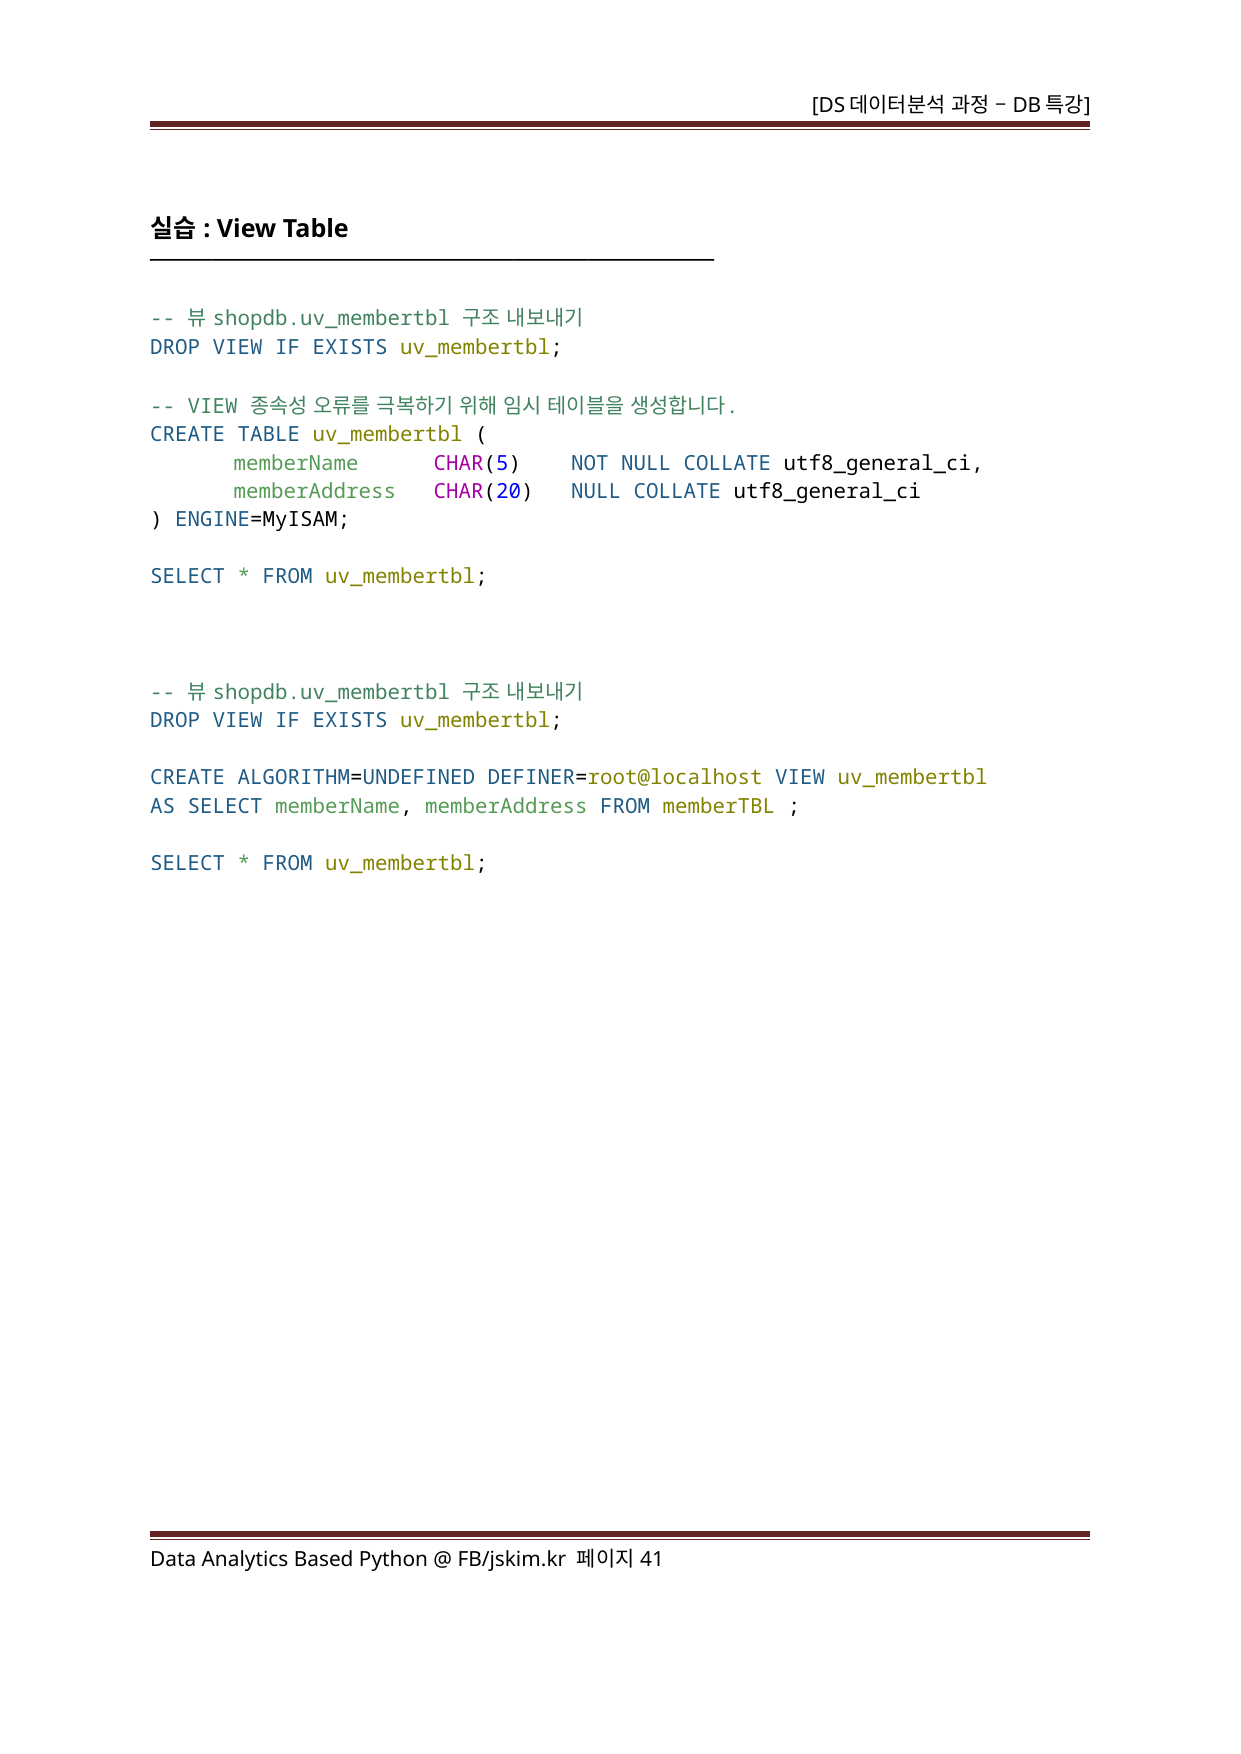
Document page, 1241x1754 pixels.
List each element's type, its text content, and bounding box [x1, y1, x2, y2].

text memberAddress CHAR(20) NULL COLLATE utf8_general_ci [150, 476, 1090, 504]
text -- 뷰 shopdb.uv_membertbl 구조 내보내기 [150, 302, 1090, 332]
text -- VIEW 종속성 오류를 극복하기 위해 임시 테이블을 생성합니다. [150, 389, 1090, 419]
text CREATE ALGORITHM=UNDEFINED DEFINER=root@localhost VIEW uv_membertbl [150, 762, 1090, 791]
text CREATE TABLE uv_membertbl ( [150, 419, 1090, 448]
text 실습 : View Table [150, 208, 1090, 245]
text AS SELECT memberName, memberAddress FROM memberTBL ; [150, 791, 1090, 819]
text DROP VIEW IF EXISTS uv_membertbl; [150, 332, 1090, 360]
text DROP VIEW IF EXISTS uv_membertbl; [150, 705, 1090, 734]
text ) ENGINE=MyISAM; [150, 504, 1090, 533]
text SELECT * FROM uv_membertbl; [150, 561, 1090, 590]
text memberName CHAR(5) NOT NULL COLLATE utf8_general_ci, [150, 448, 1090, 476]
text SELECT * FROM uv_membertbl; [150, 848, 1090, 876]
text -- 뷰 shopdb.uv_membertbl 구조 내보내기 [150, 675, 1090, 705]
text ───────────────────────────────────────────── [150, 245, 1090, 273]
